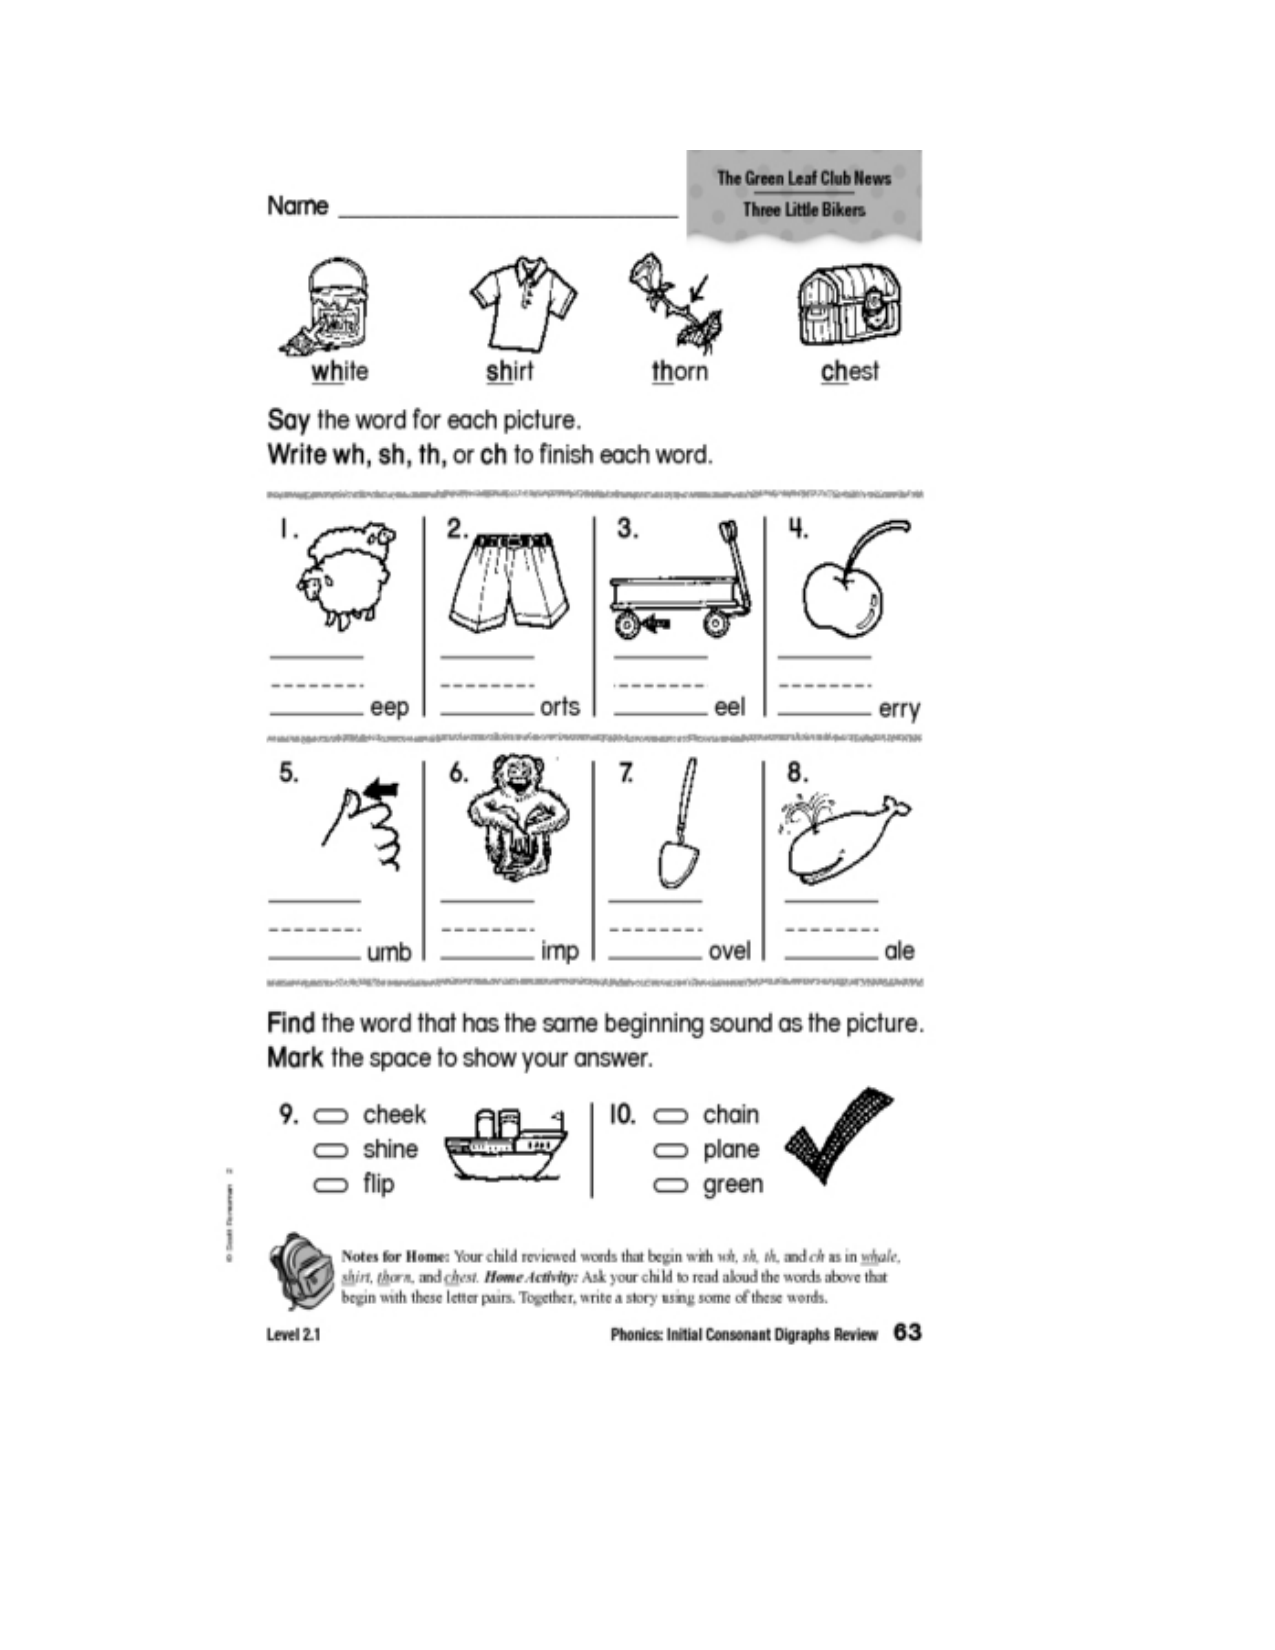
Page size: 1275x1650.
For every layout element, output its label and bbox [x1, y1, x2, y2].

picture [150, 150, 981, 1382]
